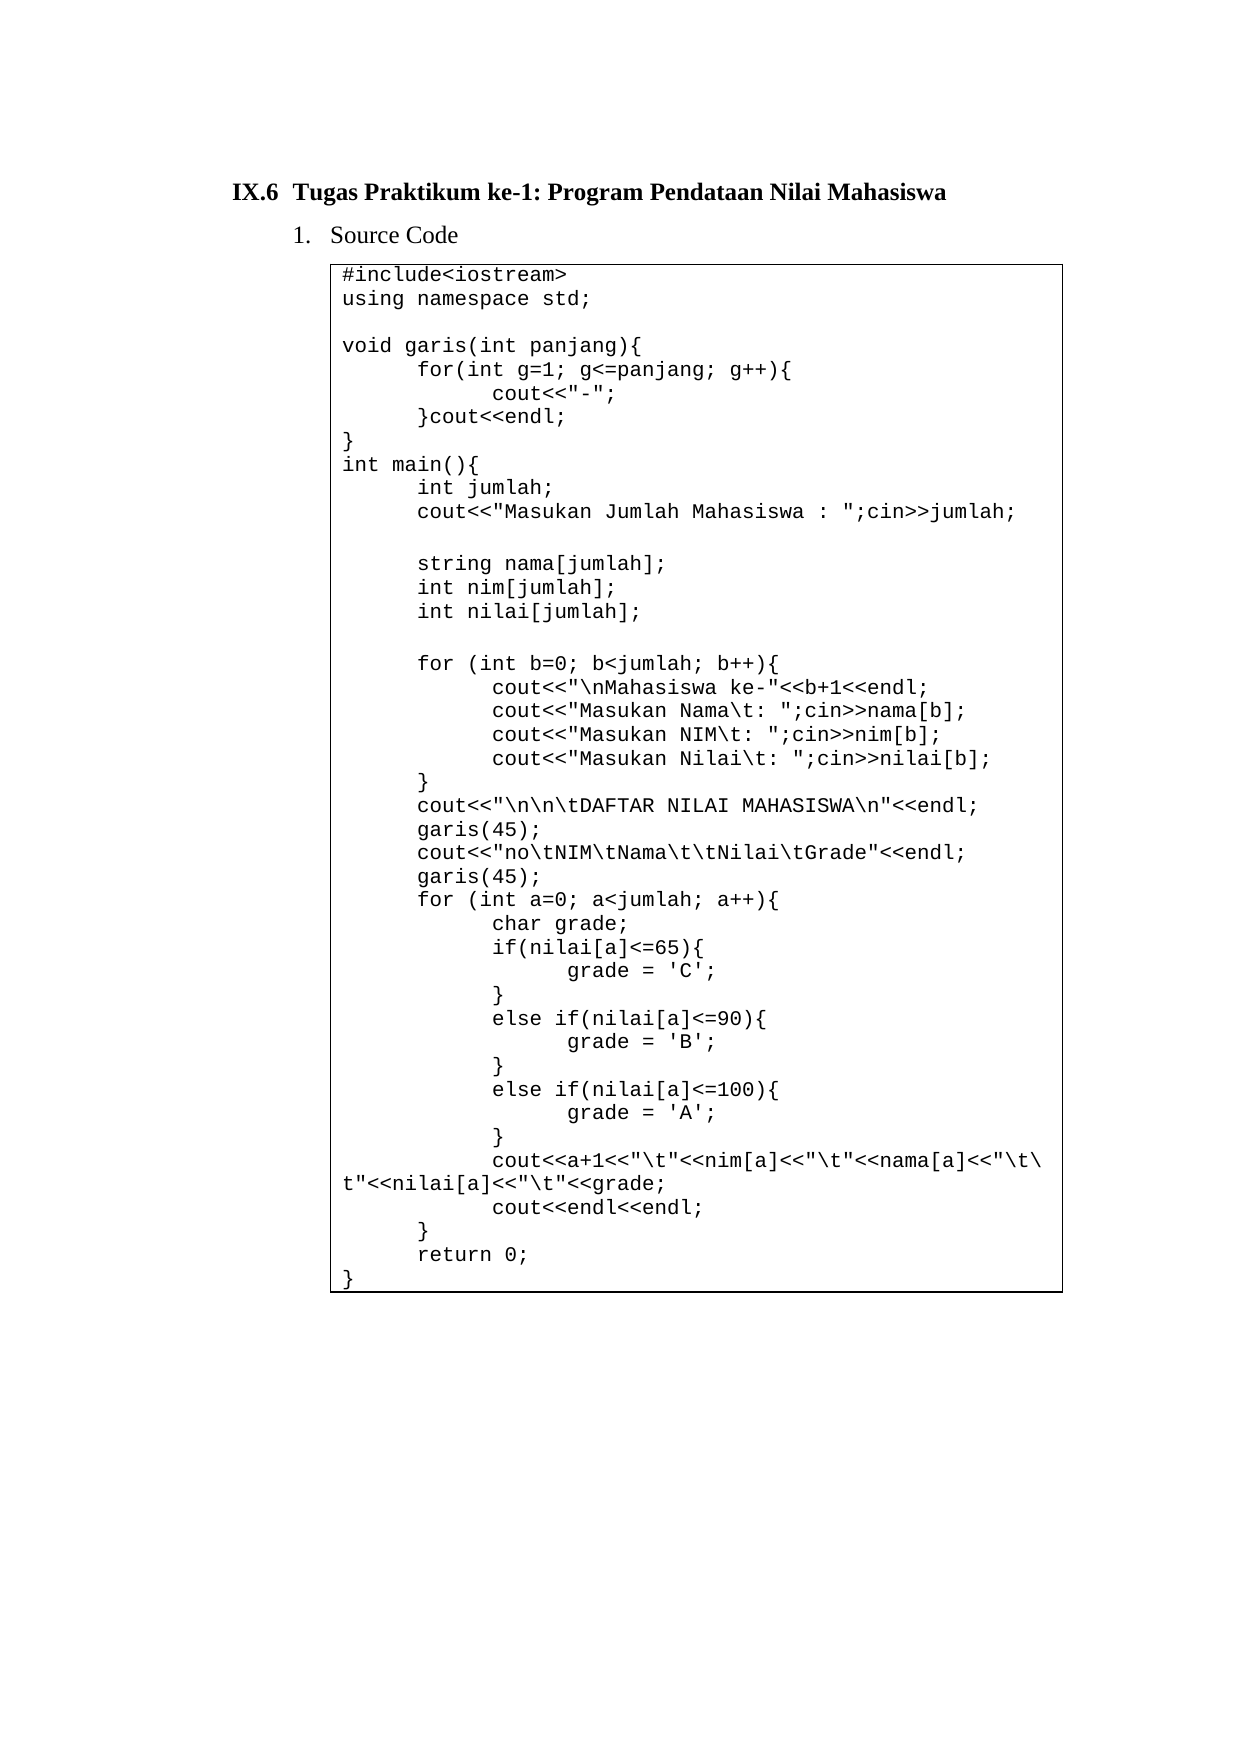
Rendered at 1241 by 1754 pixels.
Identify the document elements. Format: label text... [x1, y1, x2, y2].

table_header #include<iostream> using namespace std; void garis(int panjang){ for(int g=1; g<=panjang; g++){ cout<<"-"; }cout<<endl; } int main(){ int jumlah; cout<<"Masukan Jumlah Mahasiswa : ";cin>>jumlah; string nama[jumlah]; int nim[jumlah]; int nilai[jumlah]; for (int b=0; b<jumlah; b++){ cout<<"\nMahasiswa ke-"<<b+1<<endl; cout<<"Masukan Nama\t: ";cin>>nama[b]; cout<<"Masukan NIM\t: ";cin>>nim[b]; cout<<"Masukan Nilai\t: ";cin>>nilai[b]; } cout<<"\n\n\tDAFTAR NILAI MAHASISWA\n"<<endl; garis(45); cout<<"no\tNIM\tNama\t\tNilai\tGrade"<<endl; garis(45); for (int a=0; a<jumlah; a++){ char grade; if(nilai[a]<=65){ grade = 'C'; } else if(nilai[a]<=90){ grade = 'B'; } else if(nilai[a]<=100){ grade = 'A'; } cout<<a+1<<"\t"<<nim[a]<<"\t"<<nama[a]<<"\t\t"<<nilai[a]<<"\t"<<grade; cout<<endl<<endl; } return 0; } [331, 265, 1062, 1291]
list Tugas Praktikum ke-1: Program Pendataan Nilai Mahasiswa [255, 177, 1063, 206]
list Source Code [292, 220, 1063, 249]
